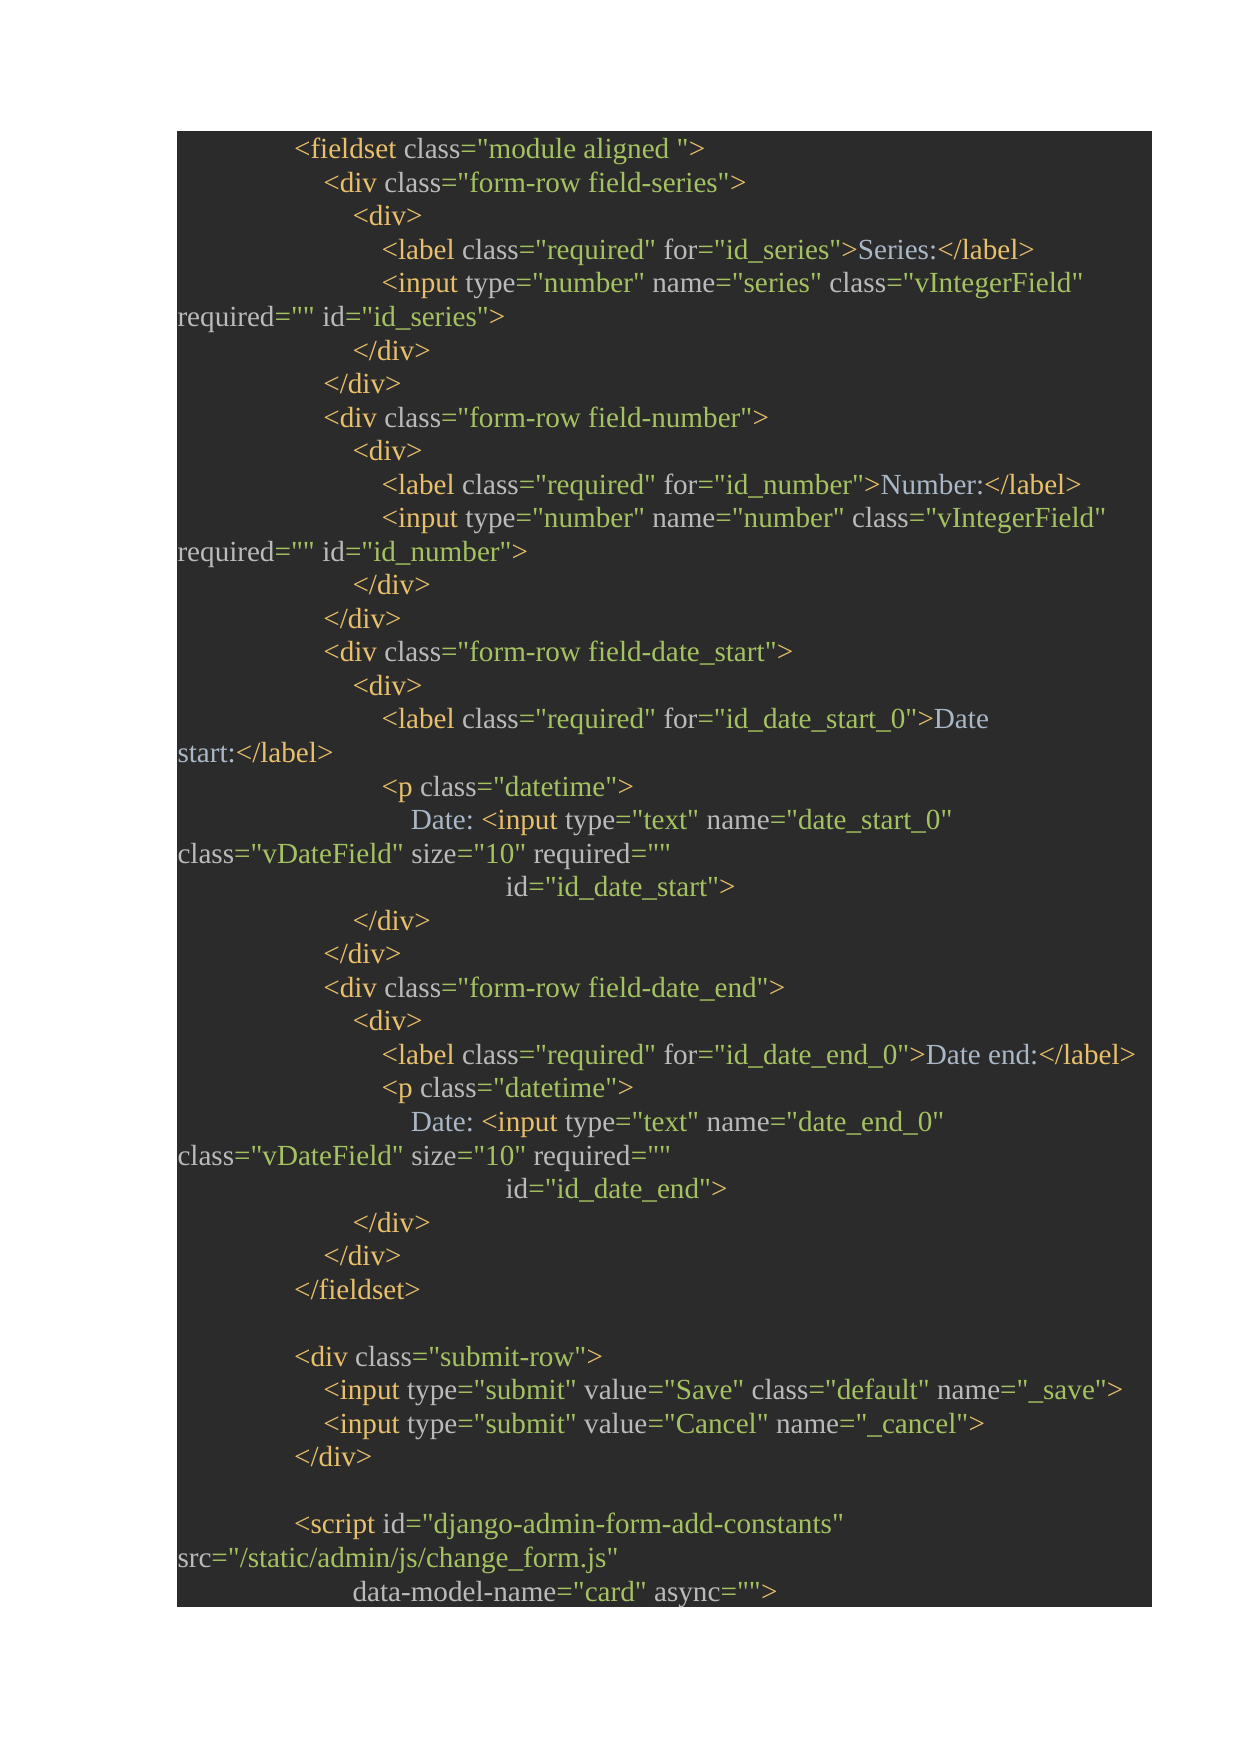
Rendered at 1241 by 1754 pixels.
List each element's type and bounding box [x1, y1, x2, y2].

text [177, 131, 1152, 1607]
